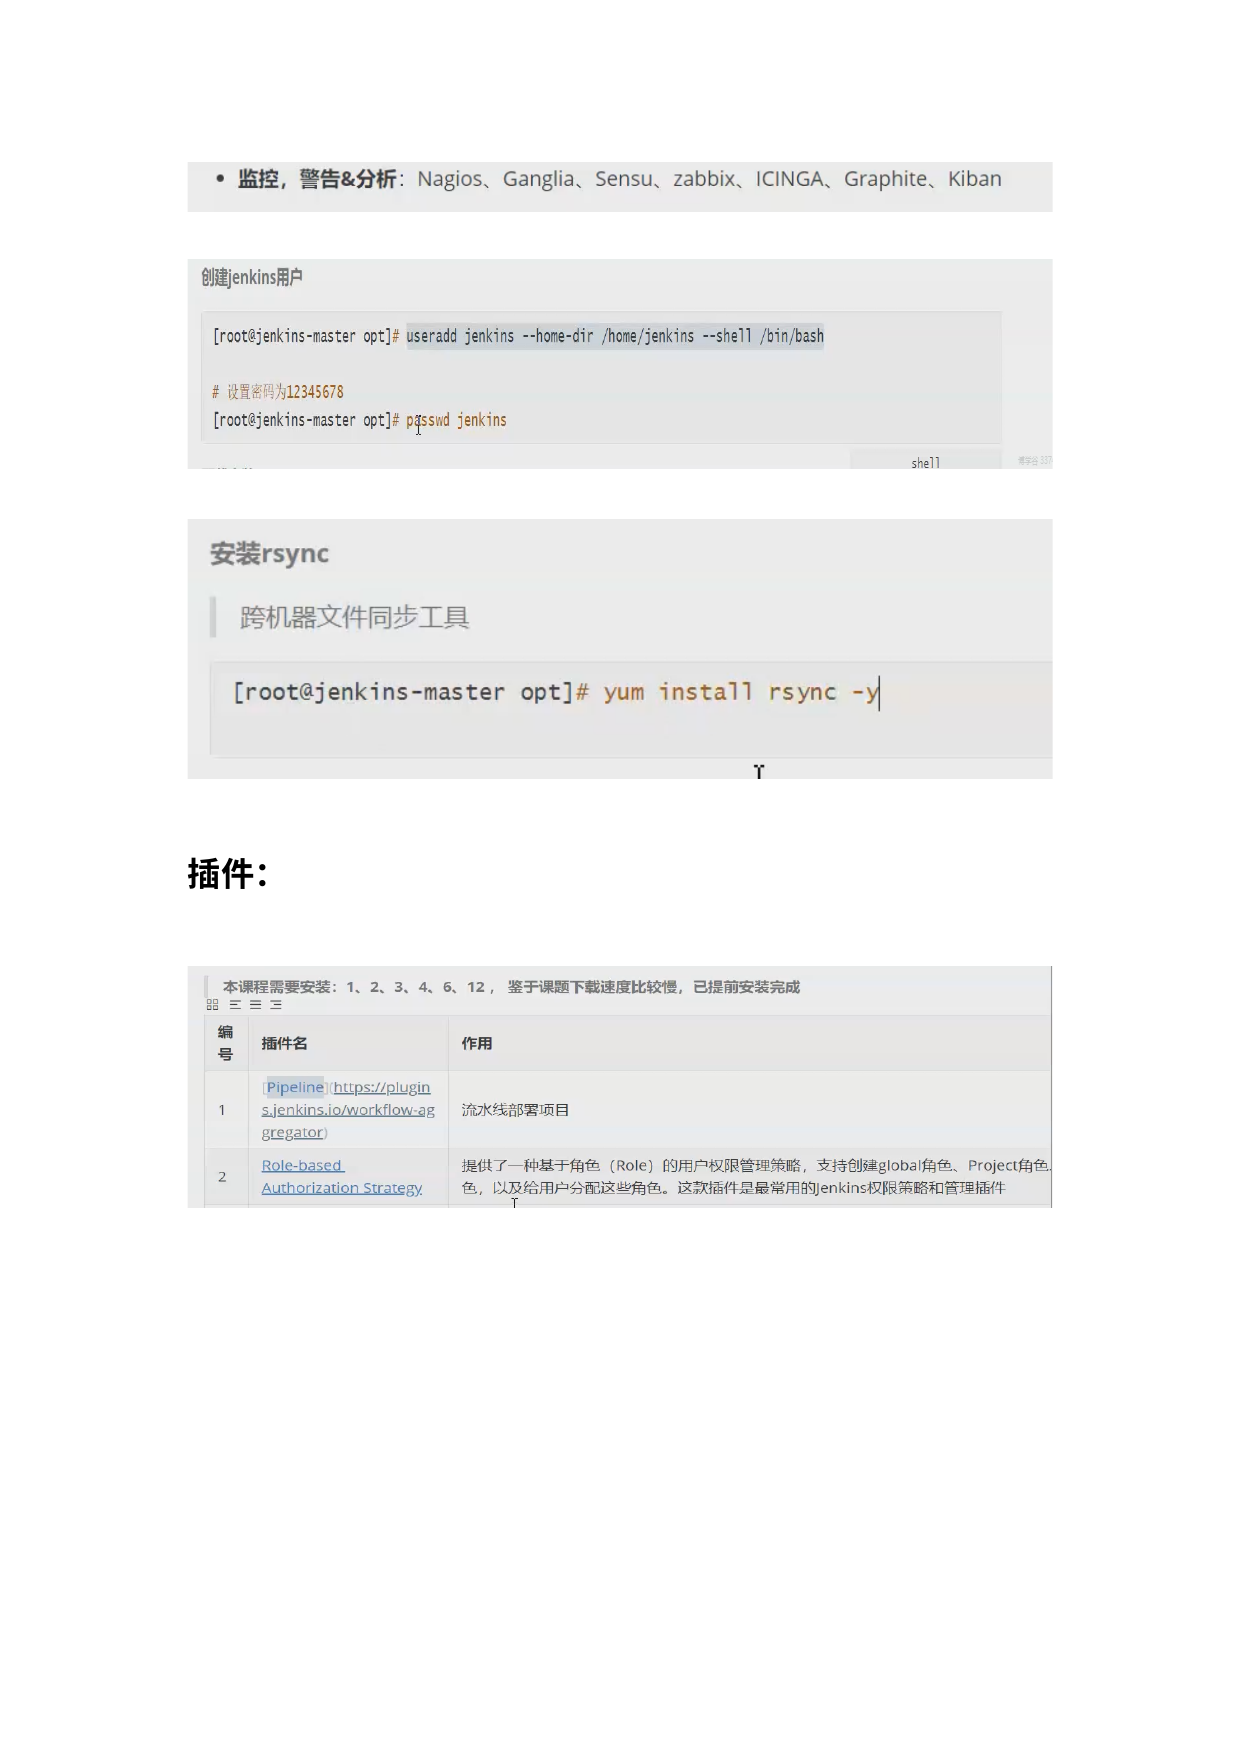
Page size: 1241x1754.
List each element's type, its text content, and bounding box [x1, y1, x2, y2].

subtitle 插件： [187, 839, 1053, 904]
picture [187, 259, 1053, 469]
picture [187, 519, 1053, 779]
picture [187, 966, 1053, 1208]
picture [187, 162, 1053, 212]
